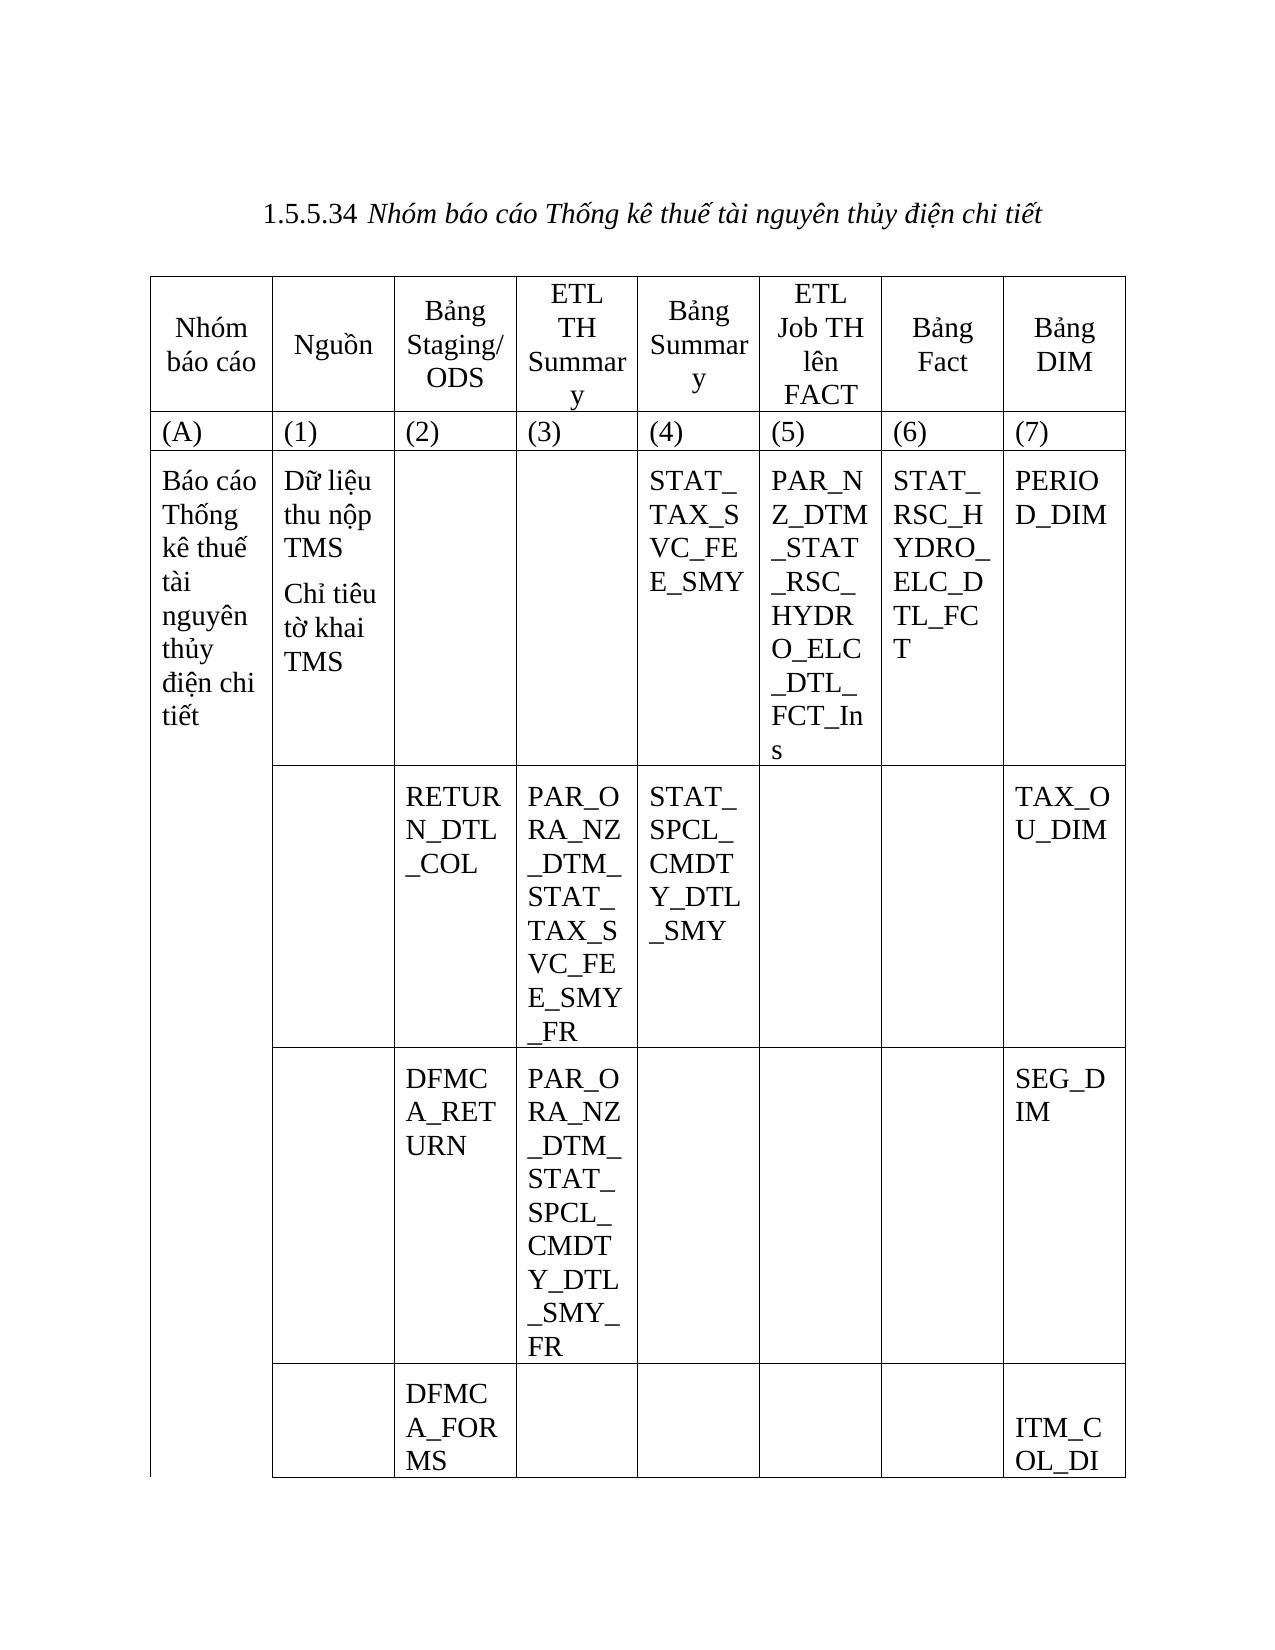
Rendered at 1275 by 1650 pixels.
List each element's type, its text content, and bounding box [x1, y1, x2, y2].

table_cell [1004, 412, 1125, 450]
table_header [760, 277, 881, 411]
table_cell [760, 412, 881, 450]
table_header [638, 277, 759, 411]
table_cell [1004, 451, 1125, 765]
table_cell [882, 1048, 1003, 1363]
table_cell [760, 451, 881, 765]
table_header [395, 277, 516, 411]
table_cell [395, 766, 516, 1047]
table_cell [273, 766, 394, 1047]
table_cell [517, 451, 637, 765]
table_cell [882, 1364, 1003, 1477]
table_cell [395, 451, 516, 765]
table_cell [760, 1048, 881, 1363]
subtitle Nhóm báo cáo Thống kê thuế tài nguyên thủy điện chi tiết [262, 196, 1125, 229]
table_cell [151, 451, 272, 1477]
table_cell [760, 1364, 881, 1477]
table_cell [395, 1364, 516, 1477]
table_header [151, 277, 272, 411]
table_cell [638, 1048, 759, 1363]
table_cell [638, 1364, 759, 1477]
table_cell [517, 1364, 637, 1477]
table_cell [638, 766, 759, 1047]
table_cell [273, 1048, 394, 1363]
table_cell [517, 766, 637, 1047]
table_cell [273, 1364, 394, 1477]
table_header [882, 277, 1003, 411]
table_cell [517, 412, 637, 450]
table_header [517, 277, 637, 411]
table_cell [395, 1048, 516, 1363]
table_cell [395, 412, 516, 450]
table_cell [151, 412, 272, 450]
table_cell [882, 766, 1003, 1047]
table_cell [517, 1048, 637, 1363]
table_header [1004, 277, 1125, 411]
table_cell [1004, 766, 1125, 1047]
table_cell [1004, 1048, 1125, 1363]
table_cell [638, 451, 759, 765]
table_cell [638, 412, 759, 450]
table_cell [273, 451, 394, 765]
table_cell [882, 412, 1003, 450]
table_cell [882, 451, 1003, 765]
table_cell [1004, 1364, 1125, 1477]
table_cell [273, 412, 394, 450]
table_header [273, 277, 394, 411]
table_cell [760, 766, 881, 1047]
